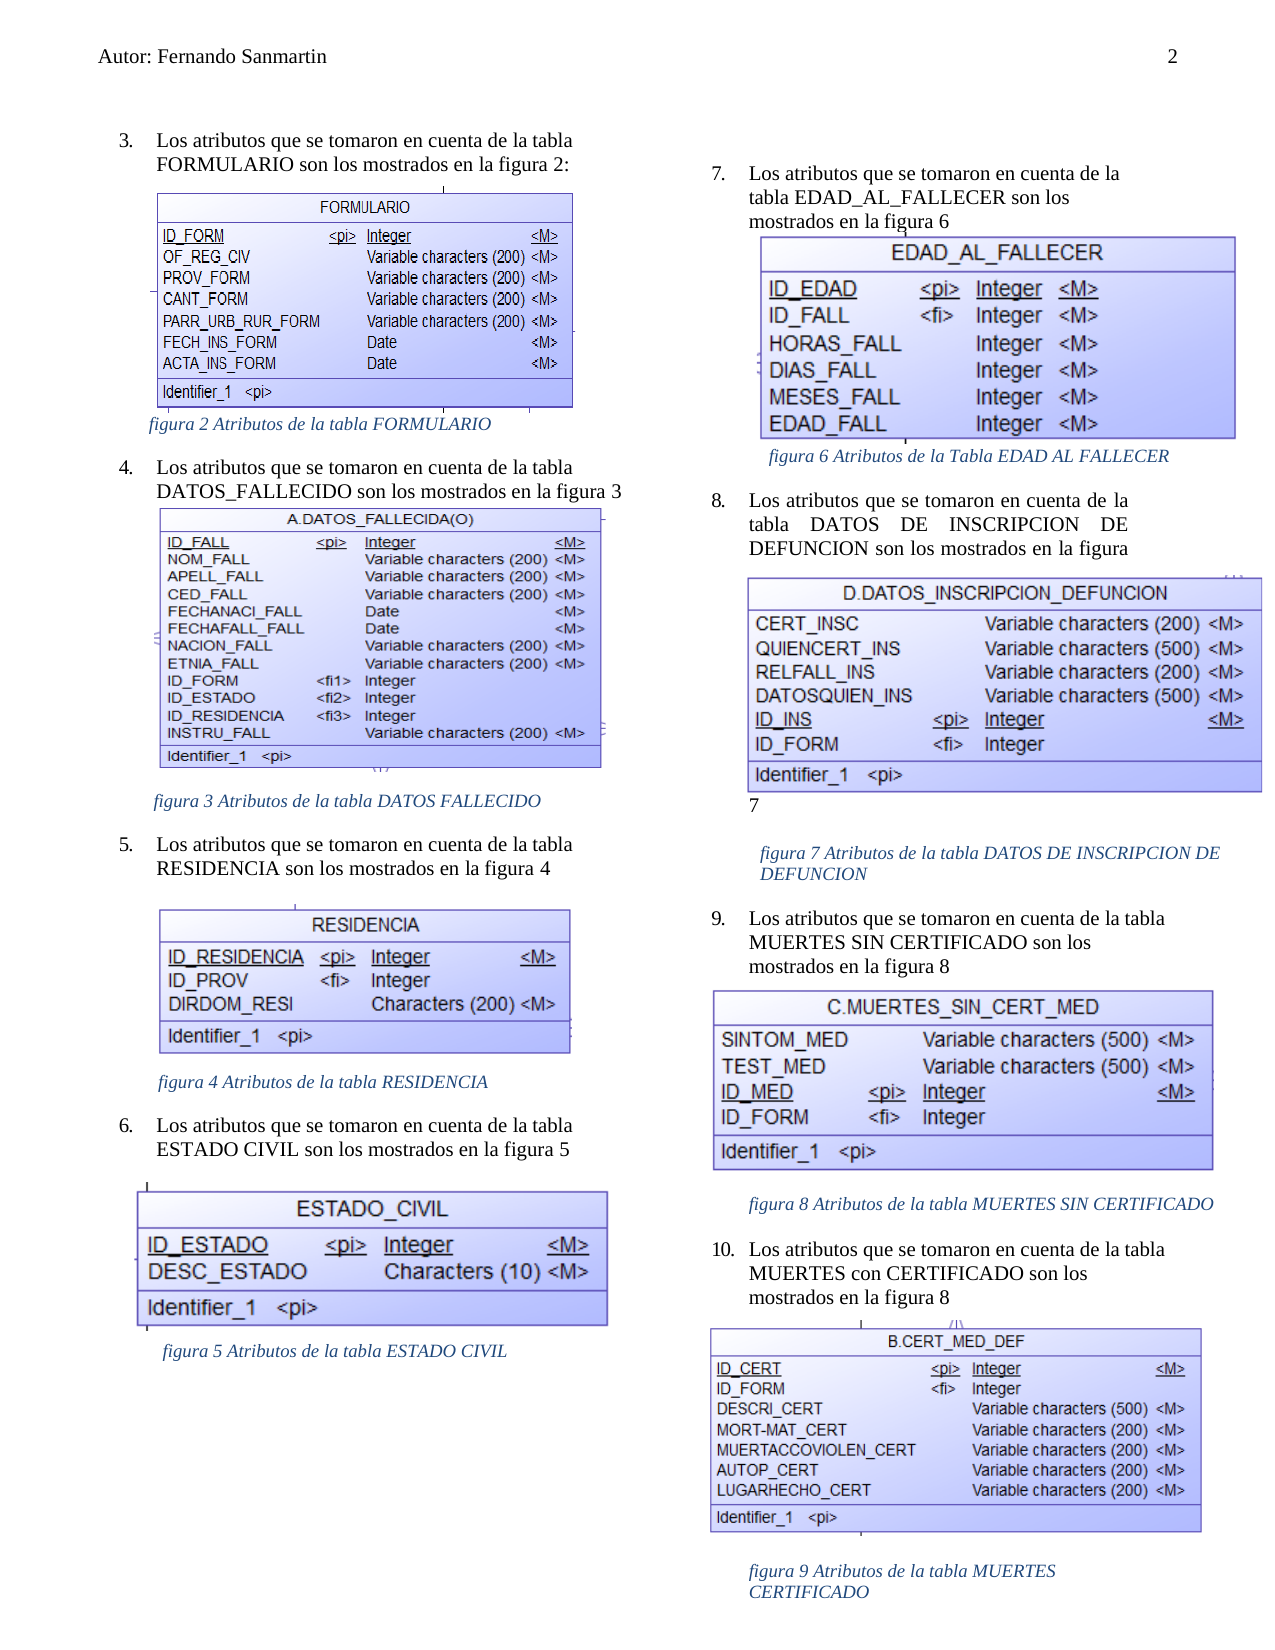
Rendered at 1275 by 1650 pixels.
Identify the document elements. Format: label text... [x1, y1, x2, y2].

list Los atributos que se tomaron en cuenta de la tabla FORMULARIO son los mostrados en la figura 2: [119, 128, 582, 176]
text figura 6 Atributos de la Tabla EDAD AL FALLECER [768, 445, 1242, 467]
list Los atributos que se tomaron en cuenta de la tabla DATOS DE INSCRIPCION DE DEFUNCION son los mostrados en la figura 7 [711, 488, 1128, 817]
list Los atributos que se tomaron en cuenta de la tabla DATOS_FALLECIDO son los mostrados en la figura 3 [119, 455, 623, 503]
list Los atributos que se tomaron en cuenta de la tabla ESTADO CIVIL son los mostrados en la figura 5 [119, 1113, 602, 1161]
list Los atributos que se tomaron en cuenta de la tabla EDAD_AL_FALLECER son los mostrados en la figura 6 [711, 161, 1155, 233]
text figura 4 Atributos de la tabla RESIDENCIA [158, 1071, 627, 1092]
text figura 7 Atributos de la tabla DATOS DE INSCRIPCION DE DEFUNCION [760, 842, 1242, 885]
list figura 9 Atributos de la tabla MUERTES CERTIFICADO [748, 1560, 1178, 1603]
list Los atributos que se tomaron en cuenta de la tabla RESIDENCIA son los mostrados en la figura 4 [119, 832, 582, 880]
text figura 5 Atributos de la tabla ESTADO CIVIL [162, 1190, 627, 1361]
list Los atributos que se tomaron en cuenta de la tabla MUERTES SIN CERTIFICADO son los mostrados en la figura 8 [711, 906, 1178, 978]
list figura 8 Atributos de la tabla MUERTES SIN CERTIFICADO [748, 1193, 1242, 1215]
text figura 2 Atributos de la tabla FORMULARIO [149, 413, 627, 434]
text figura 3 Atributos de la tabla DATOS FALLECIDO [153, 789, 627, 811]
list Los atributos que se tomaron en cuenta de la tabla MUERTES con CERTIFICADO son los mostrados en la figura 8 [711, 1237, 1178, 1309]
